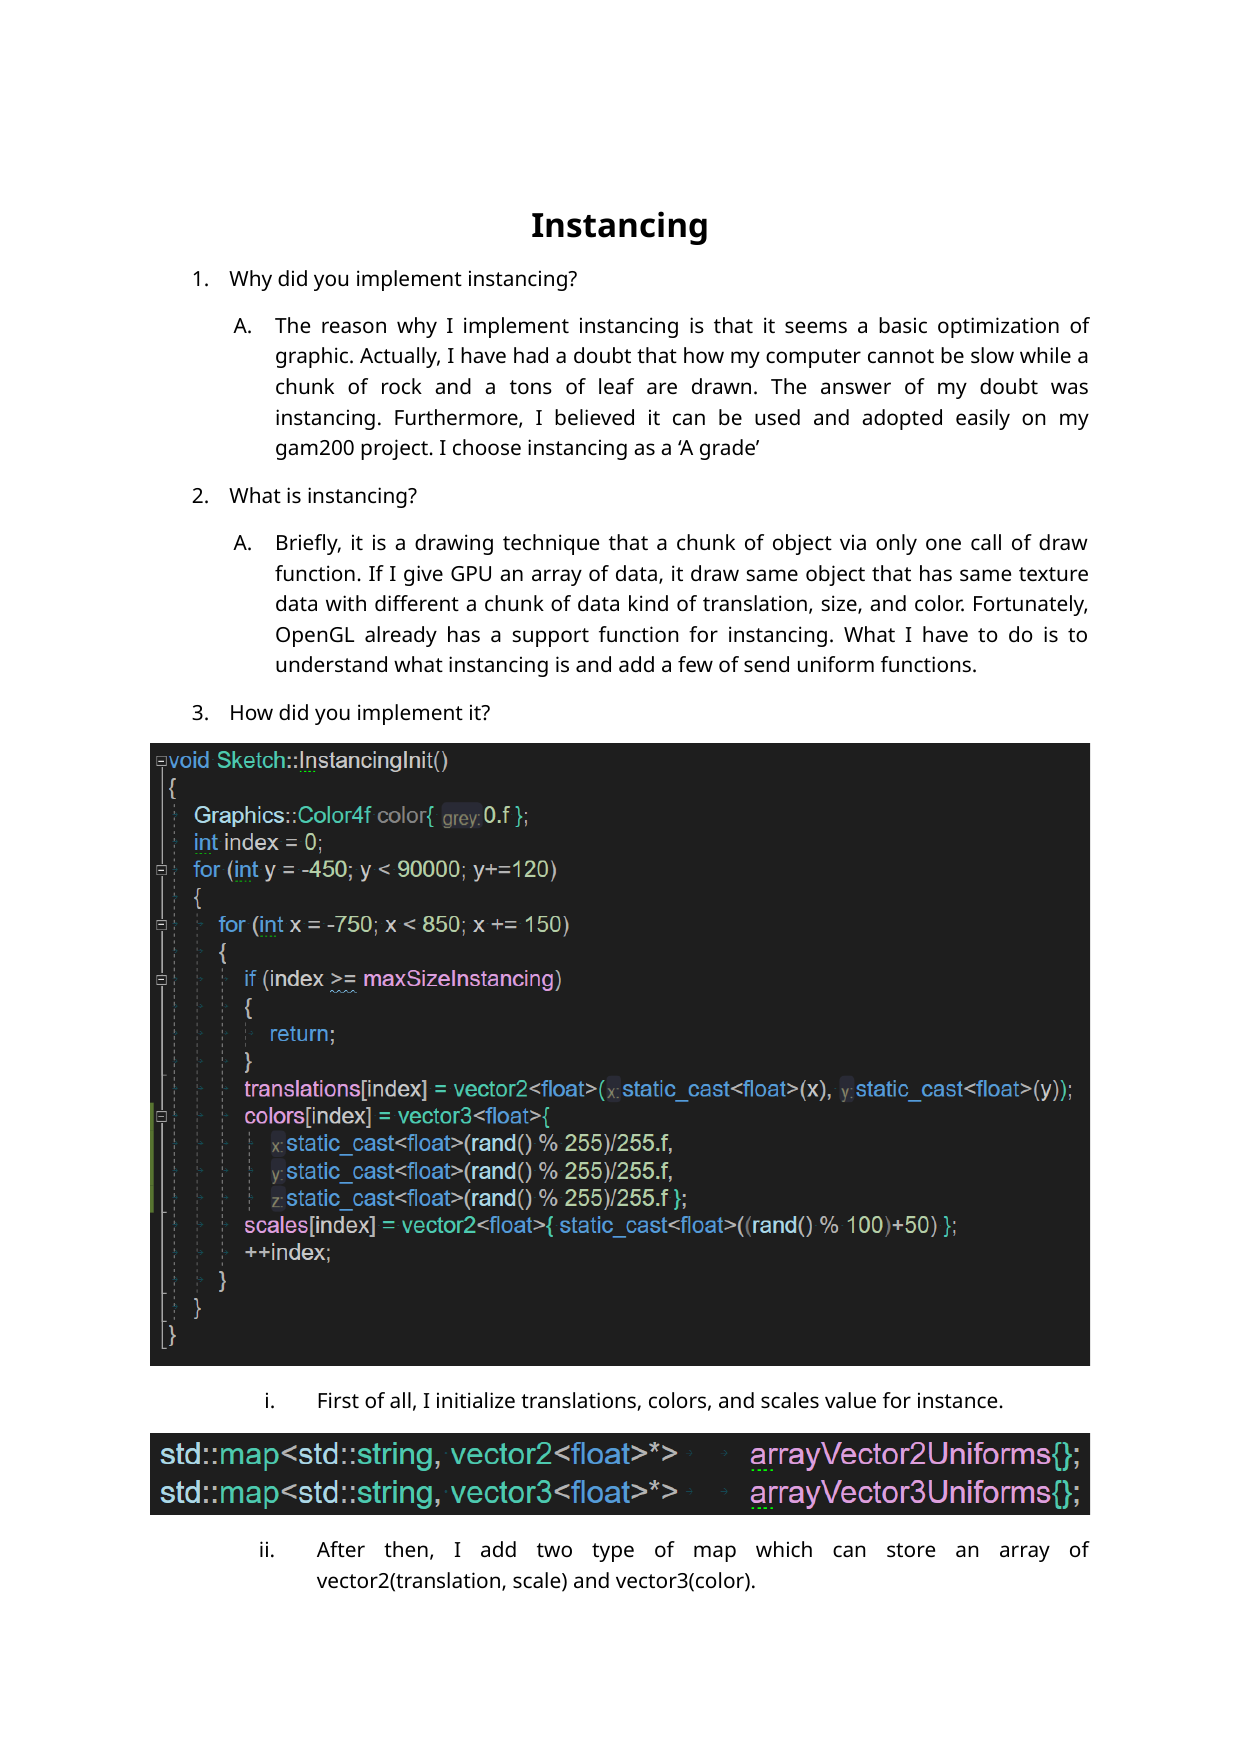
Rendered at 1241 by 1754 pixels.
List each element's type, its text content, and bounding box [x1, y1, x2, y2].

list Why did you implement instancing? [192, 264, 1090, 292]
list What is instancing? [192, 481, 1090, 509]
picture [150, 1433, 1091, 1515]
picture [150, 743, 1091, 1366]
list The reason why I implement instancing is that it seems a basic optimization of graphic. Actually, I have had a doubt that how my computer cannot be slow while a chunk of rock and a tons of leaf are drawn. The answer of my doubt was instancing. Furthermore, I believed it can be used and adopted easily on my gam200 project. I choose instancing as a ‘A grade’ [233, 311, 1090, 462]
title Instancing [150, 202, 1090, 248]
list After then, I add two type of map which can store an array of vector2(translation, scale) and vector3(color). [275, 1515, 1090, 1594]
list Briefly, it is a drawing technique that a chunk of object via only one call of draw function. If I give GPU an array of data, it draw same object that has same texture data with different a chunk of data kind of translation, size, and color. Fortunately, OpenGL already has a support function for instancing. What I have to do is to understand what instancing is and add a few of send uniform functions. [233, 528, 1090, 679]
list How did you implement it? [192, 698, 1090, 726]
list First of all, I initialize translations, colors, and scales value for instance. [275, 1366, 1090, 1414]
